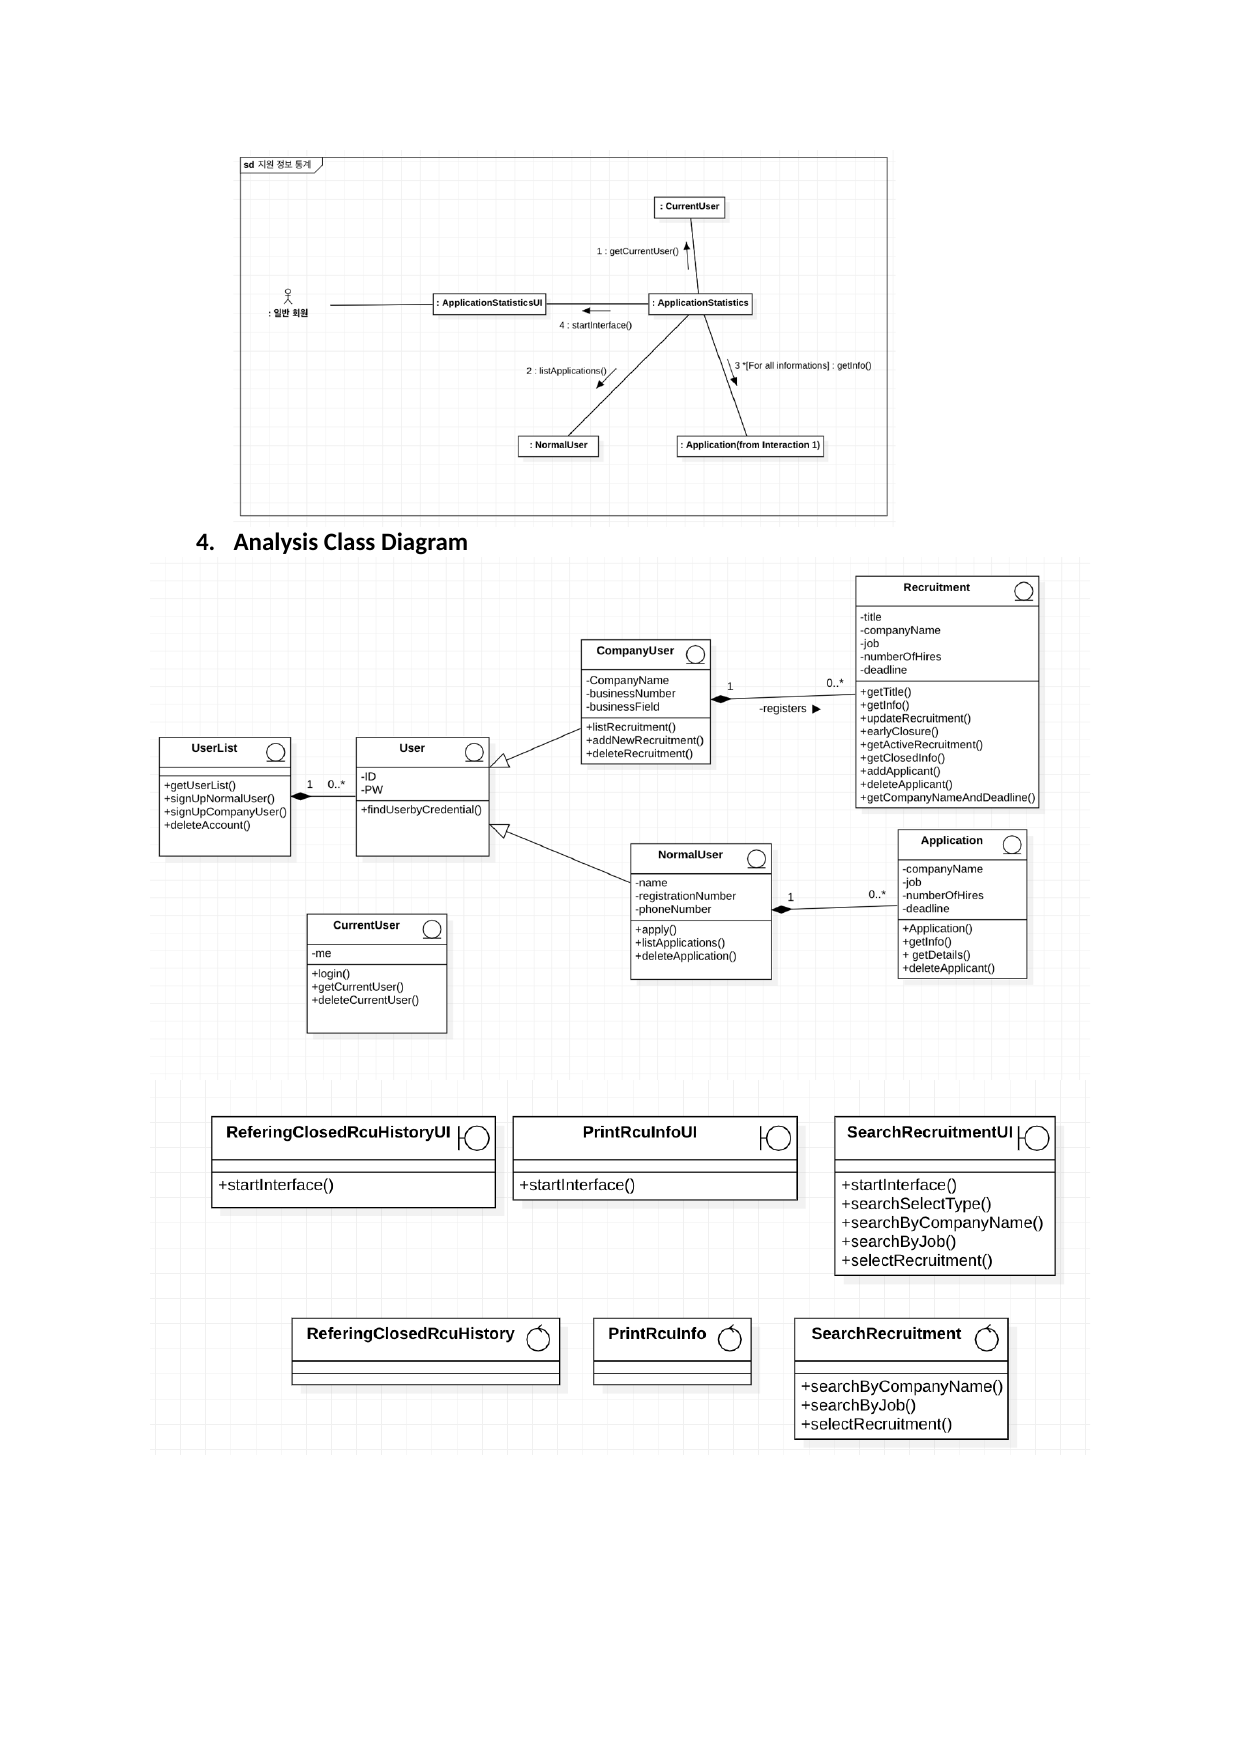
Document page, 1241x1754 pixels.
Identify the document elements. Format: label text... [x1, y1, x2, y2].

picture [150, 557, 1091, 1455]
list Analysis Class Diagram [196, 527, 1090, 557]
picture [233, 150, 896, 527]
